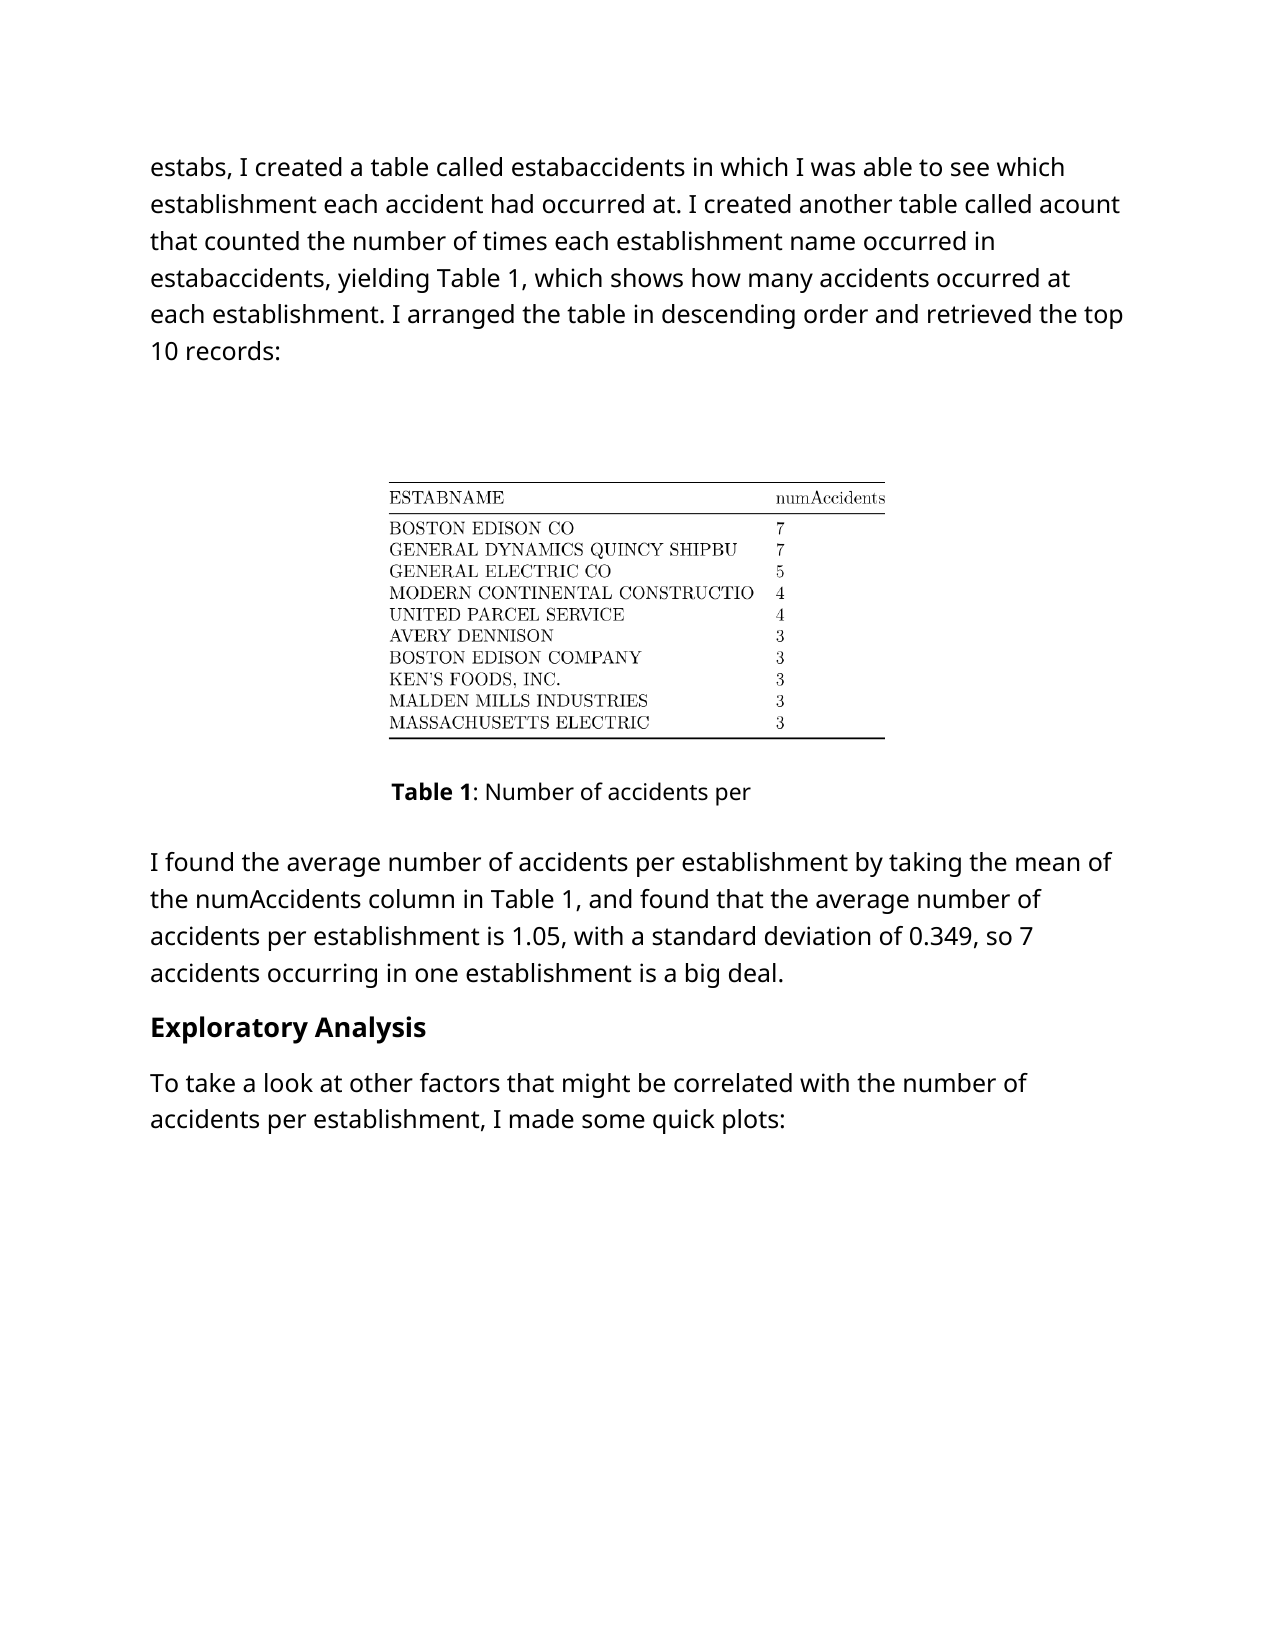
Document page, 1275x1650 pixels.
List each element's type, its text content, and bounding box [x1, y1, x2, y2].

text To take a look at other factors that might be correlated with the number of accidents per establishment, I made some quick plots: [150, 1065, 1125, 1136]
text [150, 150, 1125, 399]
text Exploratory Analysis [150, 1009, 1125, 1046]
text I found the average number of accidents per establishment by taking the mean of the numAccidents column in Table 1, and found that the average number of accidents per establishment is 1.05, with a standard deviation of 0.349, so 7 accidents occurring in one establishment is a big deal. [150, 845, 1125, 989]
picture [375, 471, 900, 755]
